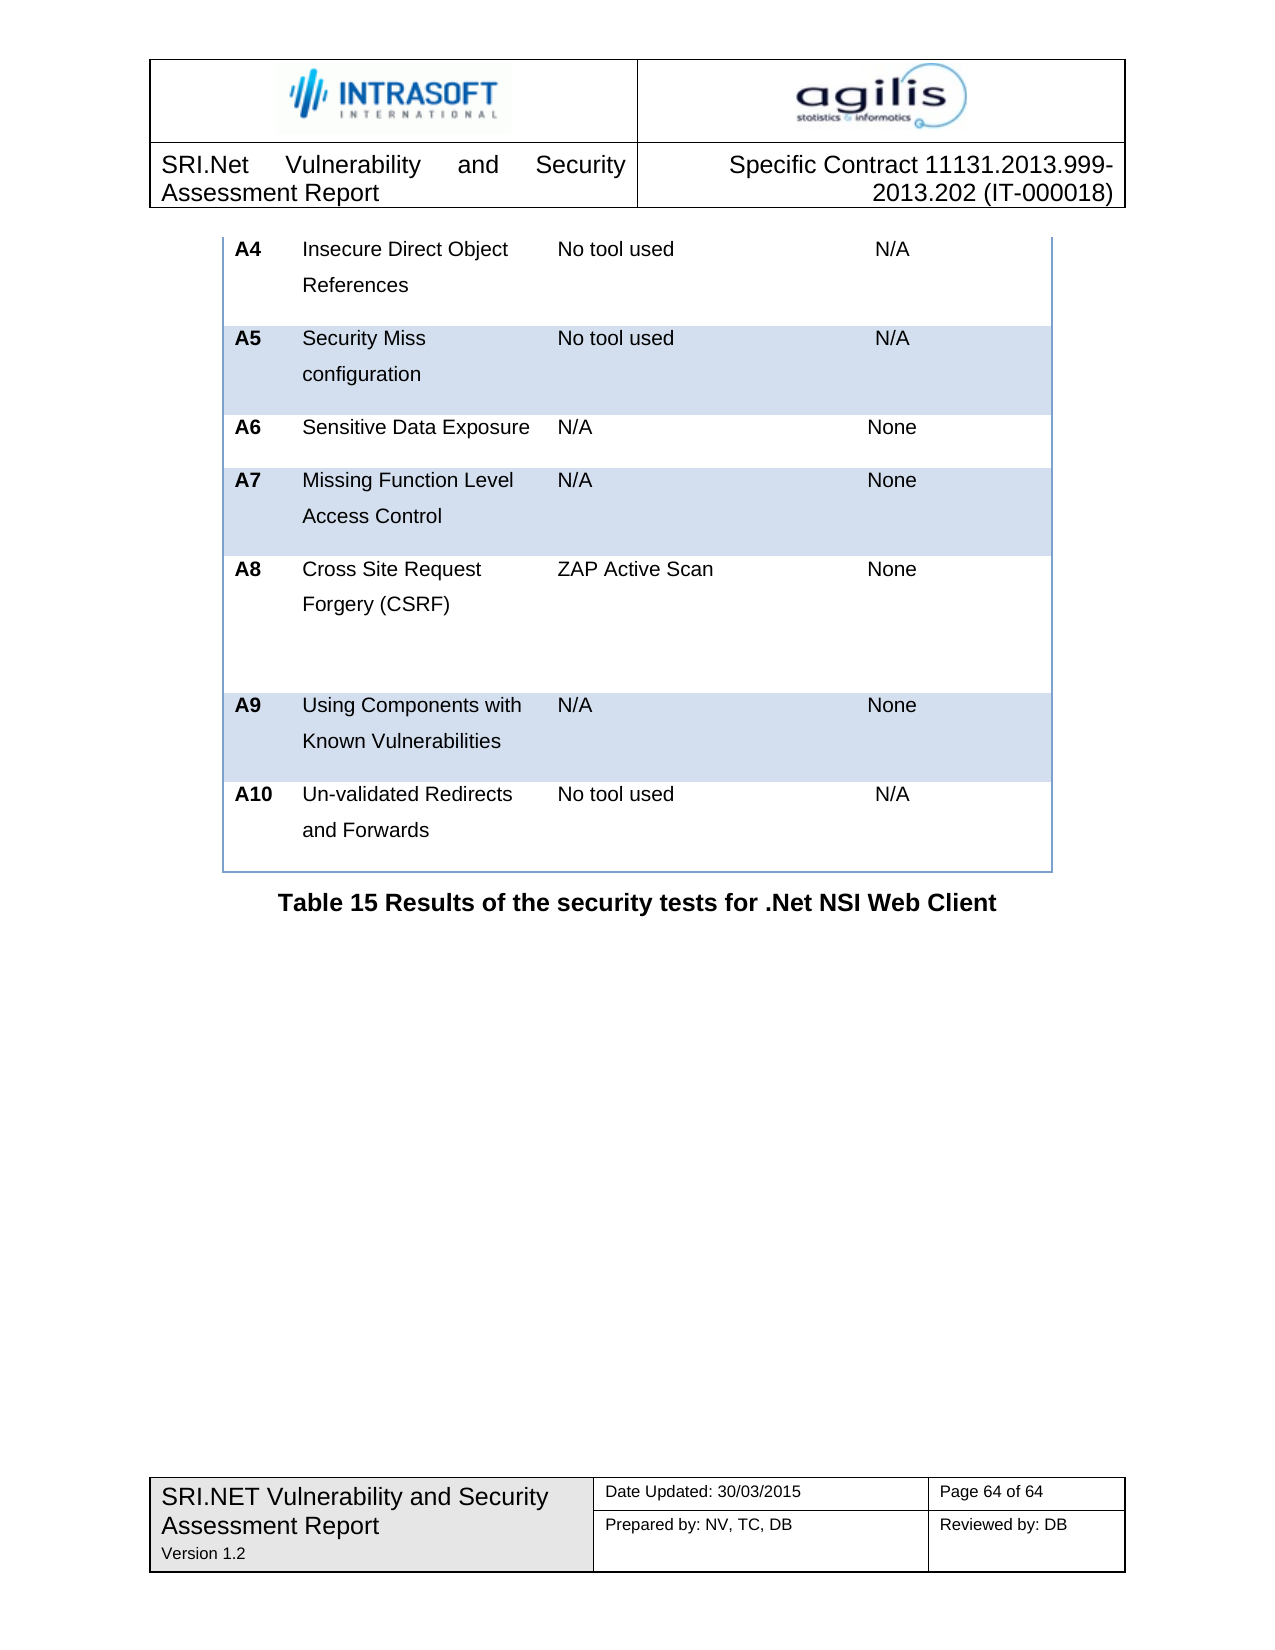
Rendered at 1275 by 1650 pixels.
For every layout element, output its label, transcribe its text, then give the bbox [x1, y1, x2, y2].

table_cell No tool used [546, 782, 732, 871]
table_cell Cross Site Request Forgery (CSRF) [291, 556, 546, 693]
table_cell A4 [224, 237, 291, 326]
table_cell A7 [224, 468, 291, 556]
table_cell A8 [224, 556, 291, 693]
table_cell Using Components with Known Vulnerabilities [291, 693, 546, 782]
table_cell N/A [546, 415, 732, 468]
table_cell No tool used [546, 237, 732, 326]
table_cell No tool used [546, 326, 732, 415]
table_cell Un-validated Redirects and Forwards [291, 782, 546, 871]
table_cell A9 [224, 693, 291, 782]
table_cell Security Miss configuration [291, 326, 546, 415]
table_cell A5 [224, 326, 291, 415]
text Table 15 Results of the security tests for .Net NSI Web Client [150, 887, 1125, 917]
table_cell N/A [732, 326, 1051, 415]
table_cell None [732, 468, 1051, 556]
table_cell None [732, 693, 1051, 782]
table_cell None [732, 415, 1051, 468]
table_cell N/A [732, 782, 1051, 871]
table_cell ZAP Active Scan [546, 556, 732, 693]
table_cell N/A [546, 693, 732, 782]
table_cell A6 [224, 415, 291, 468]
picture [795, 63, 968, 130]
table_cell Insecure Direct Object References [291, 237, 546, 326]
table_cell None [732, 556, 1051, 693]
picture [275, 63, 512, 134]
table_cell Sensitive Data Exposure [291, 415, 546, 468]
table_cell N/A [546, 468, 732, 556]
table_cell N/A [732, 237, 1051, 326]
table_cell Missing Function Level Access Control [291, 468, 546, 556]
table_cell A10 [224, 782, 291, 871]
